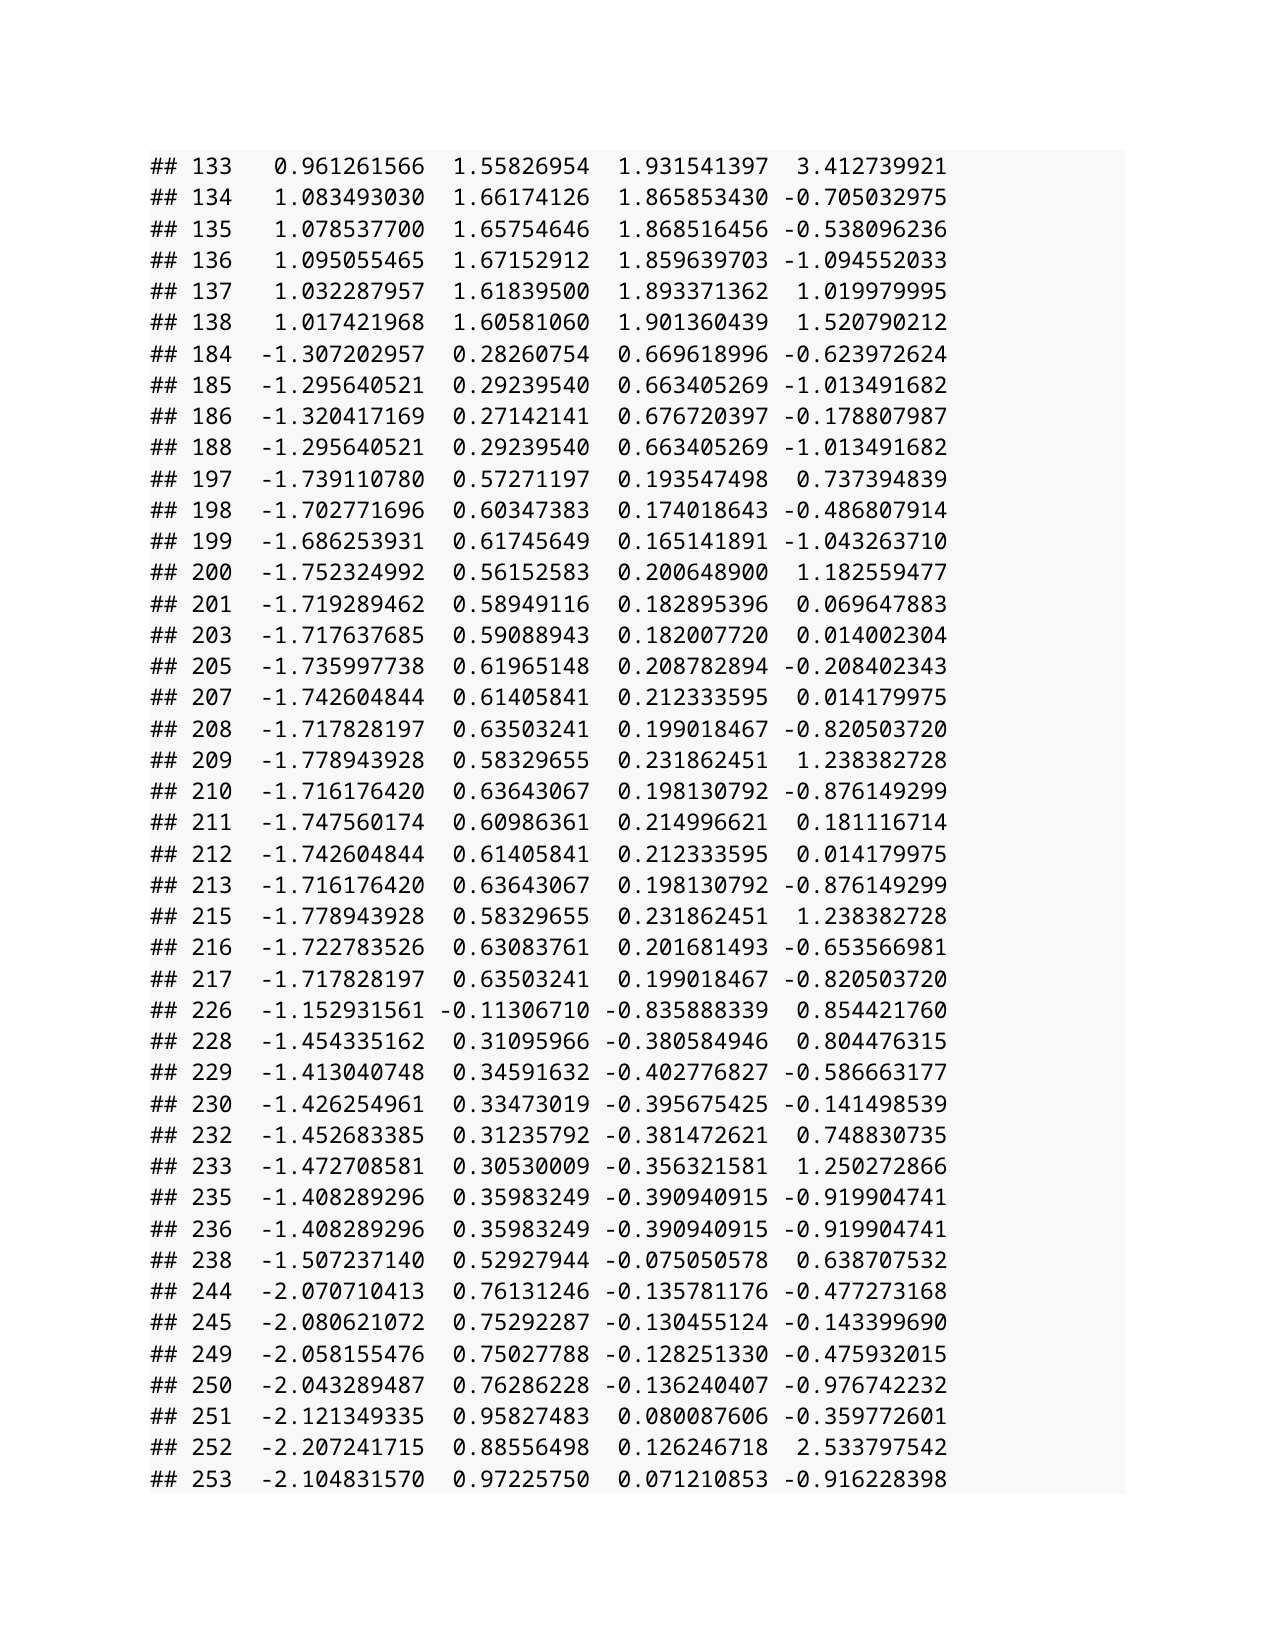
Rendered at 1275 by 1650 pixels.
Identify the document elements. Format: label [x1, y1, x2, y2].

text [150, 150, 1125, 1494]
